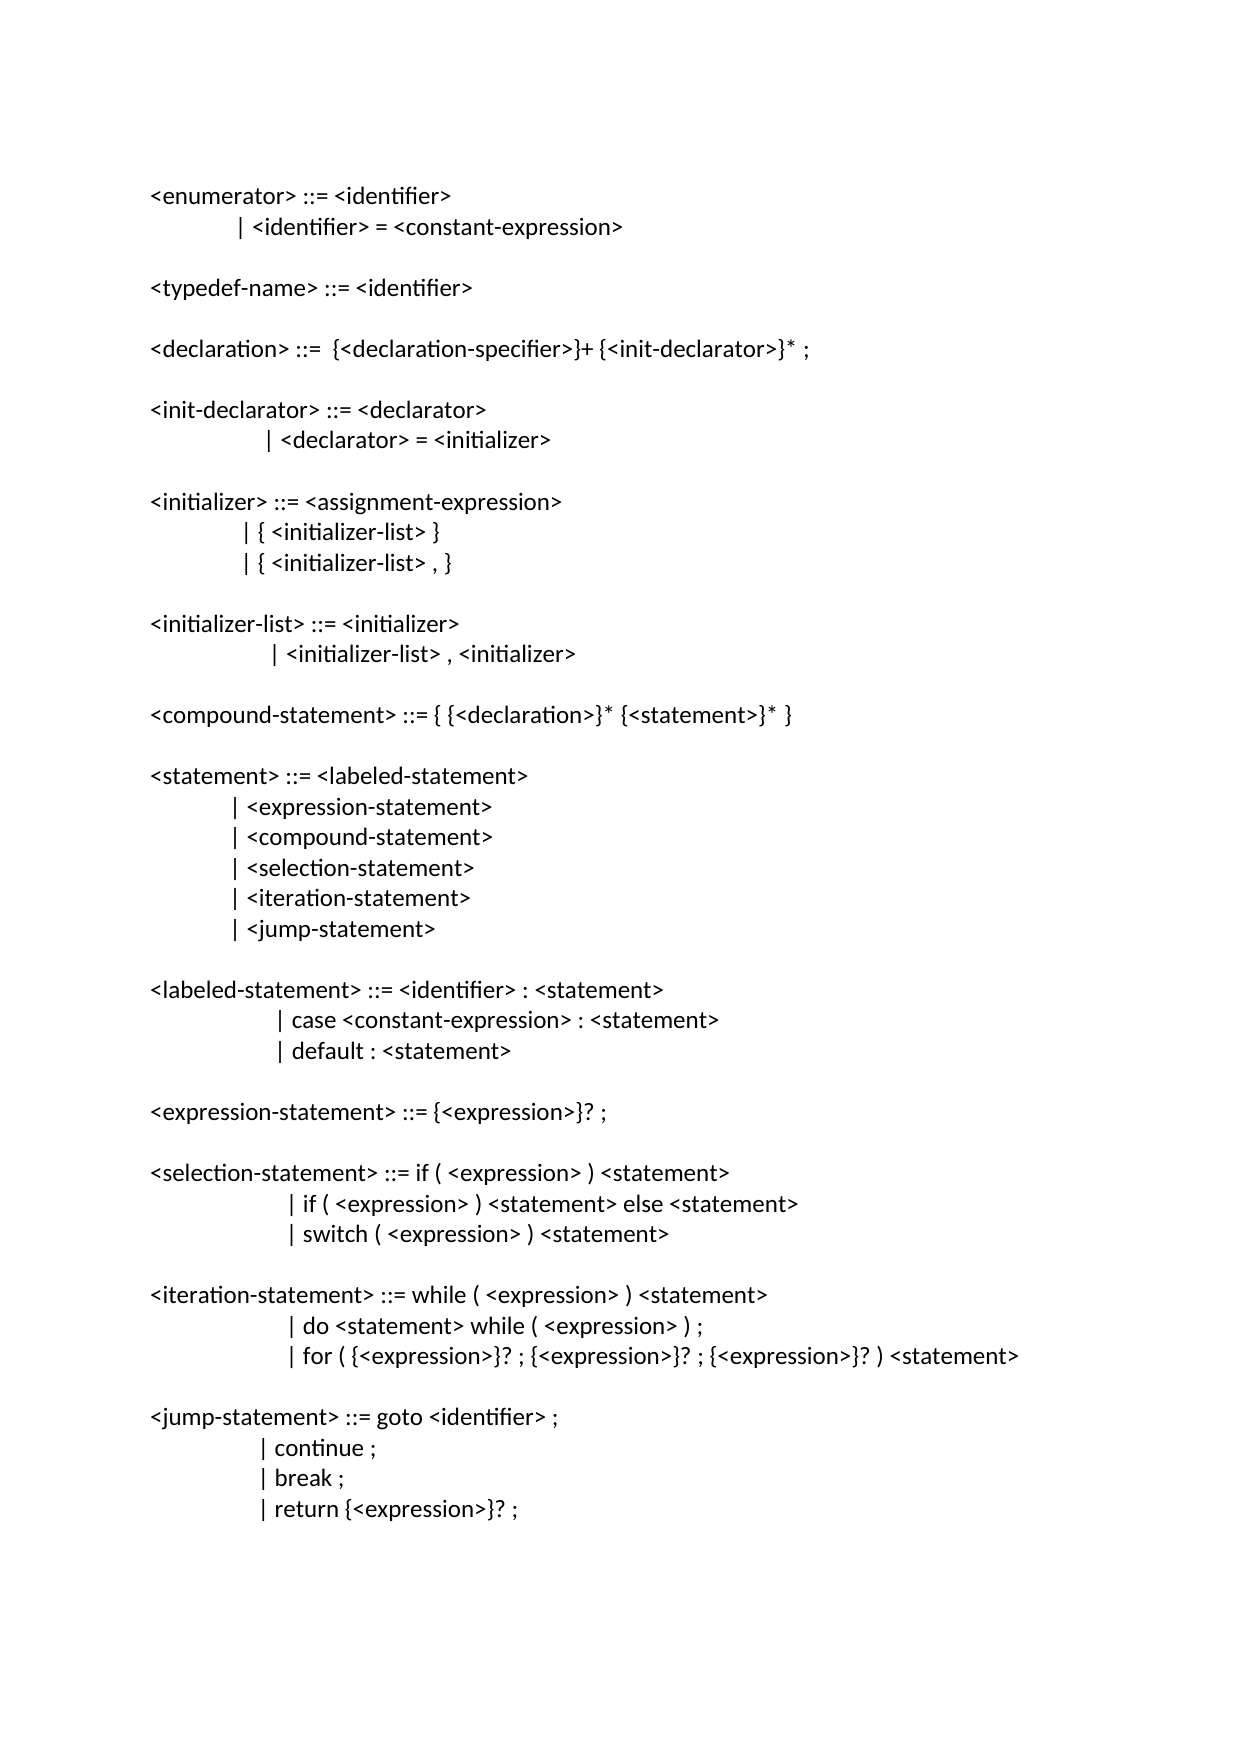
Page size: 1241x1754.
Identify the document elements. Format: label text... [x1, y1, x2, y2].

text <statement> ::= <labeled-statement> [150, 760, 1090, 791]
text <declaration> ::= {<declaration-specifier>}+ {<init-declarator>}* ; [150, 333, 1090, 364]
text | <selection-statement> [150, 852, 1090, 882]
text <typedef-name> ::= <identifier> [150, 272, 1090, 303]
text | return {<expression>}? ; [150, 1493, 1090, 1523]
text | continue ; [150, 1432, 1090, 1462]
text <expression-statement> ::= {<expression>}? ; [150, 1096, 1090, 1127]
text | <compound-statement> [150, 821, 1090, 852]
text | break ; [150, 1462, 1090, 1493]
text | for ( {<expression>}? ; {<expression>}? ; {<expression>}? ) <statement> [150, 1340, 1090, 1371]
text <jump-statement> ::= goto <identifier> ; [150, 1401, 1090, 1432]
text <initializer> ::= <assignment-expression> [150, 486, 1090, 516]
text | <initializer-list> , <initializer> [150, 638, 1090, 669]
text | if ( <expression> ) <statement> else <statement> [150, 1188, 1090, 1218]
text | <iteration-statement> [150, 882, 1090, 913]
text <enumerator> ::= <identifier> [150, 181, 1090, 211]
text <labeled-statement> ::= <identifier> : <statement> [150, 974, 1090, 1004]
text <init-declarator> ::= <declarator> [150, 394, 1090, 425]
text | { <initializer-list> } [150, 516, 1090, 547]
text <initializer-list> ::= <initializer> [150, 608, 1090, 638]
text | { <initializer-list> , } [150, 547, 1090, 577]
text | <identifier> = <constant-expression> [150, 211, 1090, 242]
text | case <constant-expression> : <statement> [150, 1004, 1090, 1035]
text <compound-statement> ::= { {<declaration>}* {<statement>}* } [150, 699, 1090, 730]
text | <jump-statement> [150, 913, 1090, 943]
text | do <statement> while ( <expression> ) ; [150, 1310, 1090, 1340]
text | default : <statement> [150, 1035, 1090, 1066]
text <selection-statement> ::= if ( <expression> ) <statement> [150, 1157, 1090, 1188]
text | <expression-statement> [150, 791, 1090, 821]
text | switch ( <expression> ) <statement> [150, 1218, 1090, 1249]
text | <declarator> = <initializer> [150, 425, 1090, 455]
text <iteration-statement> ::= while ( <expression> ) <statement> [150, 1279, 1090, 1310]
